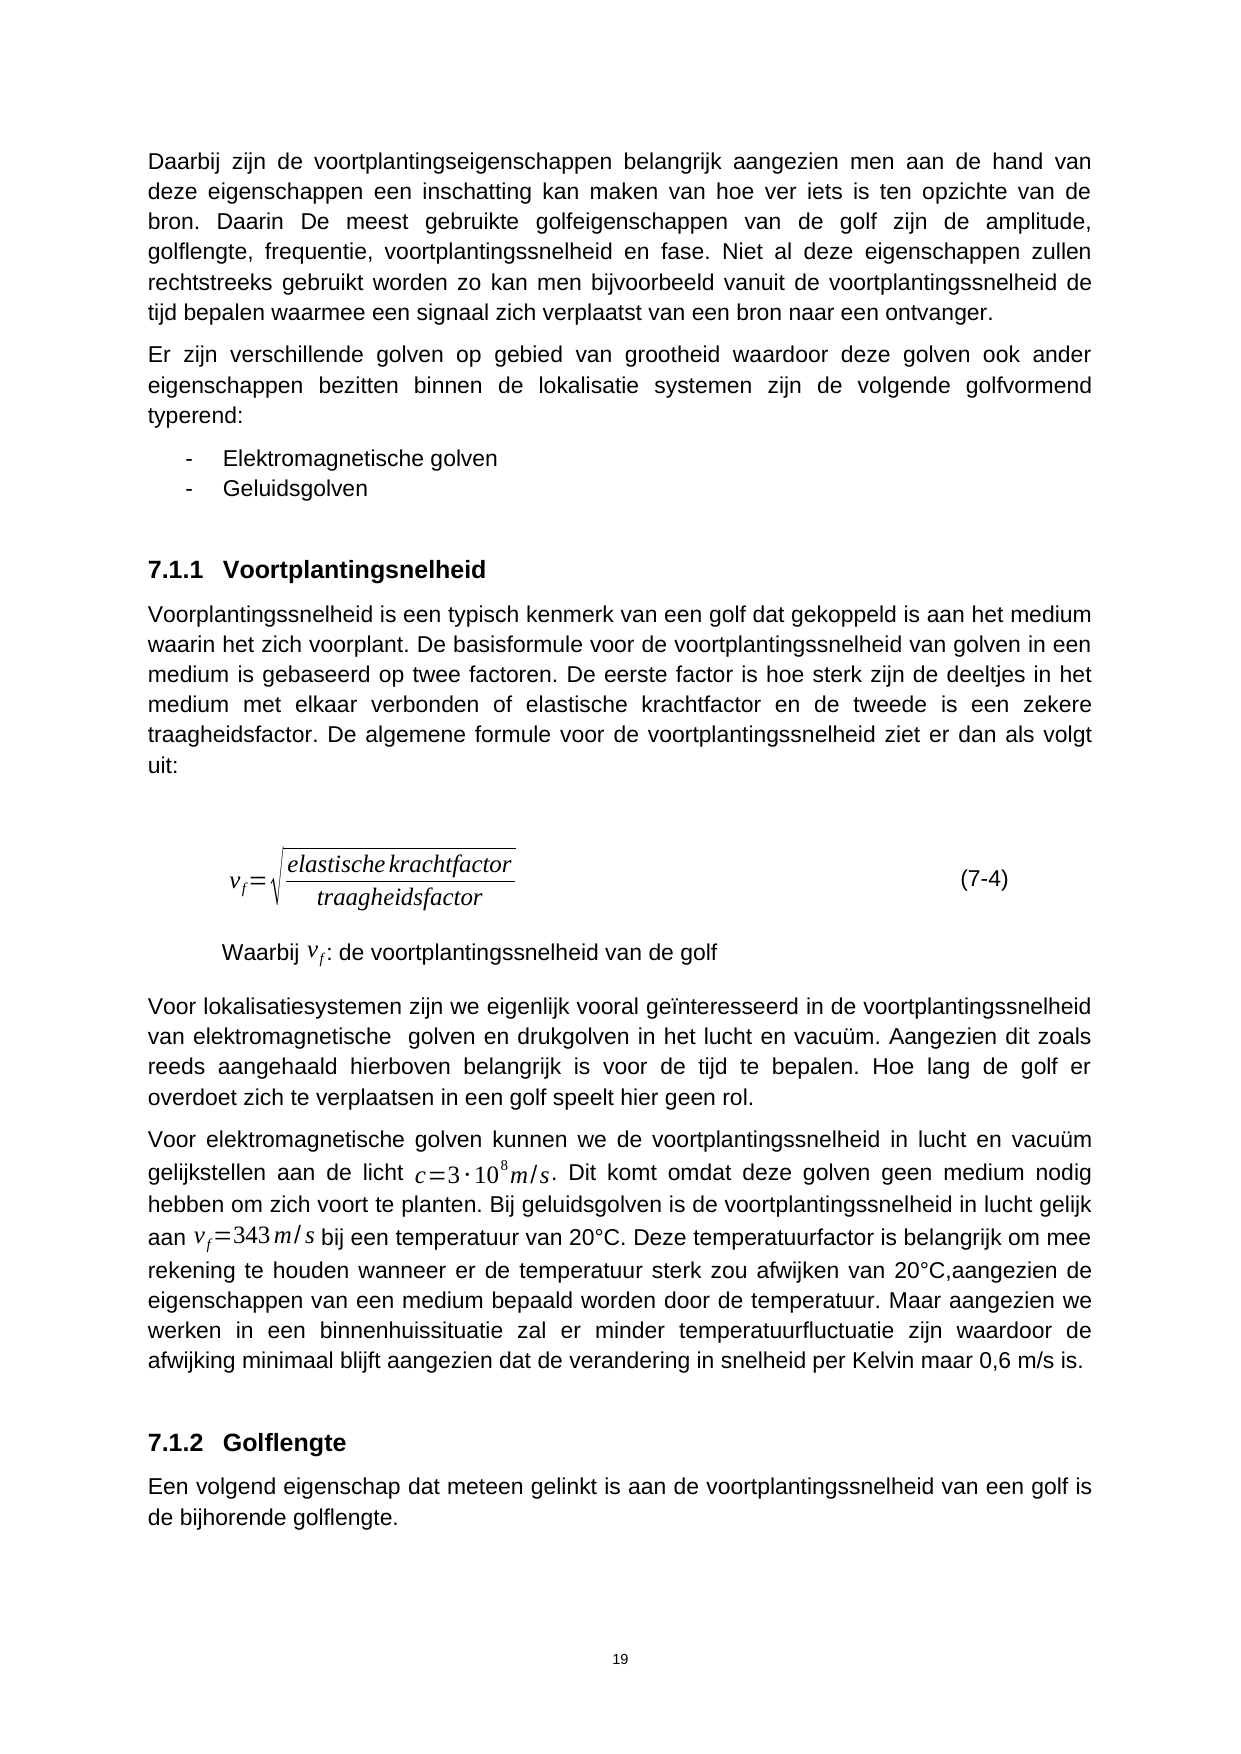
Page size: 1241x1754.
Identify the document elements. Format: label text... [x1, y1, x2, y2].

text Er zijn verschillende golven op gebied van grootheid waardoor deze golven ook ander eigenschappen bezitten binnen de lokalisatie systemen zijn de volgende golfvormend typerend: [148, 341, 1092, 428]
text Waarbij : de voortplantingssnelheid van de golf [222, 936, 1092, 967]
subtitle Voortplantingsnelheid [148, 555, 1092, 584]
subtitle Golflengte [148, 1428, 1092, 1456]
list Elektromagnetische golven [185, 444, 1092, 471]
text Voor elektromagnetische golven kunnen we de voortplantingssnelheid in lucht en vacuüm gelijkstellen aan de licht . Dit komt omdat deze golven geen medium nodig hebben om zich voort te planten. Bij geluidsgolven is de voortplantingssnelheid in lucht gelijk aan bij een temperatuur van 20°C. Deze temperatuurfactor is belangrijk om mee rekening te houden wanneer er de temperatuur sterk zou afwijken van 20°C,aangezien de eigenschappen van een medium bepaald worden door de temperatuur. Maar aangezien we werken in een binnenhuissituatie zal er minder temperatuurfluctuatie zijn waardoor de afwijking minimaal blijft aangezien dat de verandering in snelheid per Kelvin maar 0,6 m/s is. [148, 1126, 1092, 1374]
text Daarbij zijn de voortplantingseigenschappen belangrijk aangezien men aan de hand van deze eigenschappen een inschatting kan maken van hoe ver iets is ten opzichte van de bron. Daarin De meest gebruikte golfeigenschappen van de golf zijn de amplitude, golflengte, frequentie, voortplantingssnelheid en fase. Niet al deze eigenschappen zullen rechtstreeks gebruikt worden zo kan men bijvoorbeeld vanuit de voortplantingssnelheid de tijd bepalen waarmee een signaal zich verplaatst van een bron naar een ontvanger. [148, 148, 1092, 325]
text Een volgend eigenschap dat meteen gelinkt is aan de voortplantingssnelheid van een golf is de bijhorende golflengte. [148, 1473, 1092, 1530]
list Geluidsgolven [185, 475, 1092, 501]
text Voorplantingssnelheid is een typisch kenmerk van een golf dat gekoppeld is aan het medium waarin het zich voorplant. De basisformule voor de voortplantingssnelheid van golven in een medium is gebaseerd op twee factoren. De eerste factor is hoe sterk zijn de deeltjes in het medium met elkaar verbonden of elastische krachtfactor en de tweede is een zekere traagheidsfactor. De algemene formule voor de voortplantingssnelheid ziet er dan als volgt uit: [148, 601, 1092, 778]
text Voor lokalisatiesystemen zijn we eigenlijk vooral geïnteresseerd in de voortplantingssnelheid van elektromagnetische golven en drukgolven in het lucht en vacuüm. Aangezien dit zoals reeds aangehaald hierboven belangrijk is voor de tijd te bepalen. Hoe lang de golf er overdoet zich te verplaatsen in een golf speelt hier geen rol. [148, 993, 1092, 1110]
